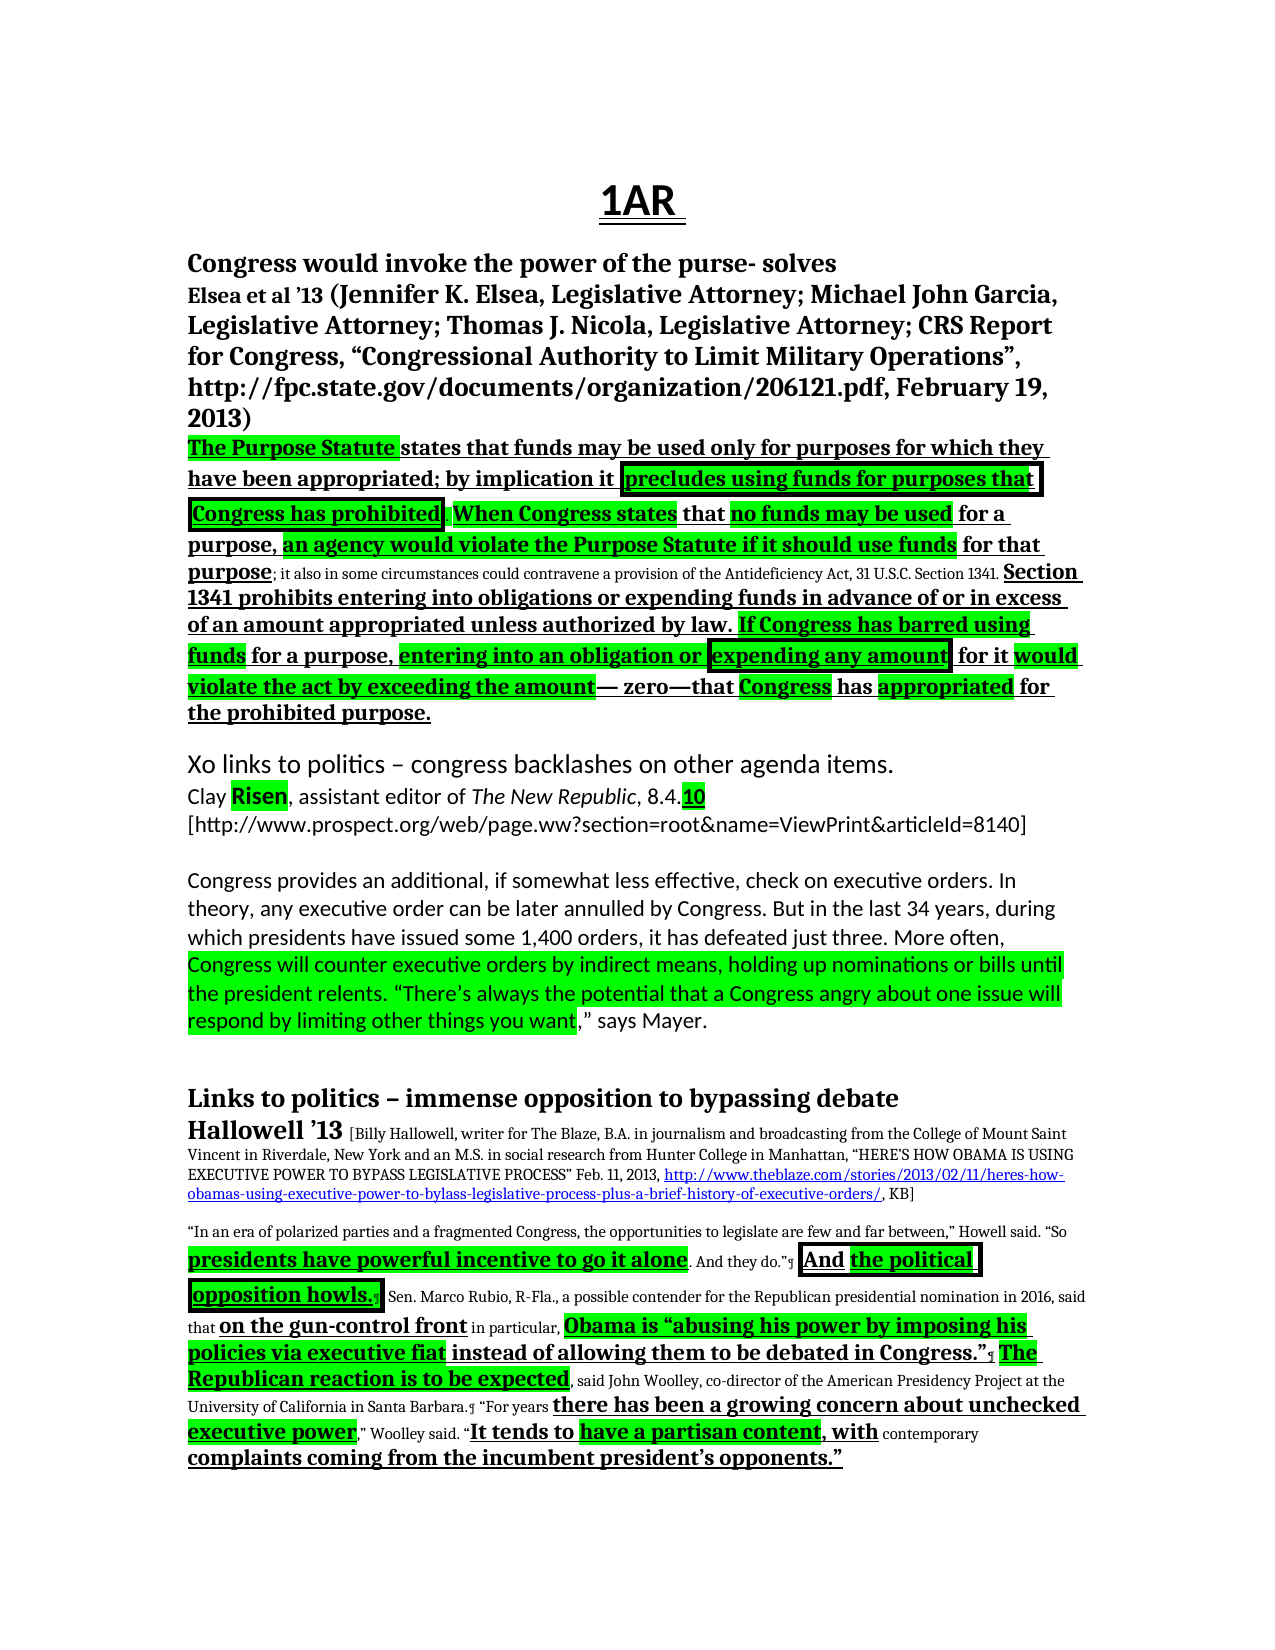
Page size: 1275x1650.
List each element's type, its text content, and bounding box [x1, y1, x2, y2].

text Congress provides an additional, if somewhat less effective, check on executive orders. In theory, any executive order can be later annulled by Congress. But in the last 34 years, during which presidents have issued some 1,400 orders, it has defeated just three. More often, Congress will counter executive orders by indirect means, holding up nominations or bills until the president relents. “There’s always the potential that a Congress angry about one issue will respond by limiting other things you want,” says Mayer. [187, 867, 1087, 1035]
subtitle Xo links to politics – congress backlashes on other agenda items. [187, 747, 1087, 780]
text Hallowell ’13 [Billy Hallowell, writer for The Blaze, B.A. in journalism and broadcasting from the College of Mount Saint Vincent in Riverdale, New York and an M.S. in social research from Hunter College in Manhattan, “HERE’S HOW OBAMA IS USING EXECUTIVE POWER TO BYPASS LEGISLATIVE PROCESS” Feb. 11, 2013, http://www.theblaze.com/stories/2013/02/11/heres-how-obamas-using-executive-power-to-bylass-legislative-process-plus-a-brief-history-of-executive-orders/, KB] [187, 1115, 1087, 1203]
subtitle 1AR [187, 171, 1087, 227]
subtitle Links to politics – immense opposition to bypassing debate [187, 1083, 1087, 1115]
text The Purpose Statute states that funds may be used only for purposes for which they have been appropriated; by implication it precludes using funds for purposes that Congress has prohibited. When Congress states that no funds may be used for a purpose, an agency would violate the Purpose Statute if it should use funds for that purpose; it also in some circumstances could contravene a provision of the Antideficiency Act, 31 U.S.C. Section 1341. Section 1341 prohibits entering into obligations or expending funds in advance of or in excess of an amount appropriated unless authorized by law. If Congress has barred using funds for a purpose, entering into an obligation or expending any amount for it would violate the act by exceeding the amount— zero—that Congress has appropriated for the prohibited purpose. [187, 434, 1087, 726]
text [http://www.prospect.org/web/page.ww?section=root&name=ViewPrint&articleId=8140] [187, 811, 1087, 838]
text Elsea et al ’13 (Jennifer K. Elsea, Legislative Attorney; Michael John Garcia, Legislative Attorney; Thomas J. Nicola, Legislative Attorney; CRS Report for Congress, “Congressional Authority to Limit Military Operations”, http://fpc.state.gov/documents/organization/206121.pdf, February 19, 2013) [187, 279, 1087, 434]
subtitle Congress would invoke the power of the purse- solves [187, 248, 1087, 279]
text “In an era of polarized parties and a fragmented Congress, the opportunities to legislate are few and far between,” Howell said. “So presidents have powerful incentive to go it alone. And they do.”¶ And the political opposition howls.¶ Sen. Marco Rubio, R-Fla., a possible contender for the Republican presidential nomination in 2016, said that on the gun-control front in particular, Obama is “abusing his power by imposing his policies via executive fiat instead of allowing them to be debated in Congress.”¶ The Republican reaction is to be expected, said John Woolley, co-director of the American Presidency Project at the University of California in Santa Barbara.¶ “For years there has been a growing concern about unchecked executive power,” Woolley said. “It tends to have a partisan content, with contemporary complaints coming from the incumbent president’s opponents.” [187, 1222, 1087, 1471]
text Clay Risen, assistant editor of The New Republic, 8.4.10 [288, 780, 1087, 811]
